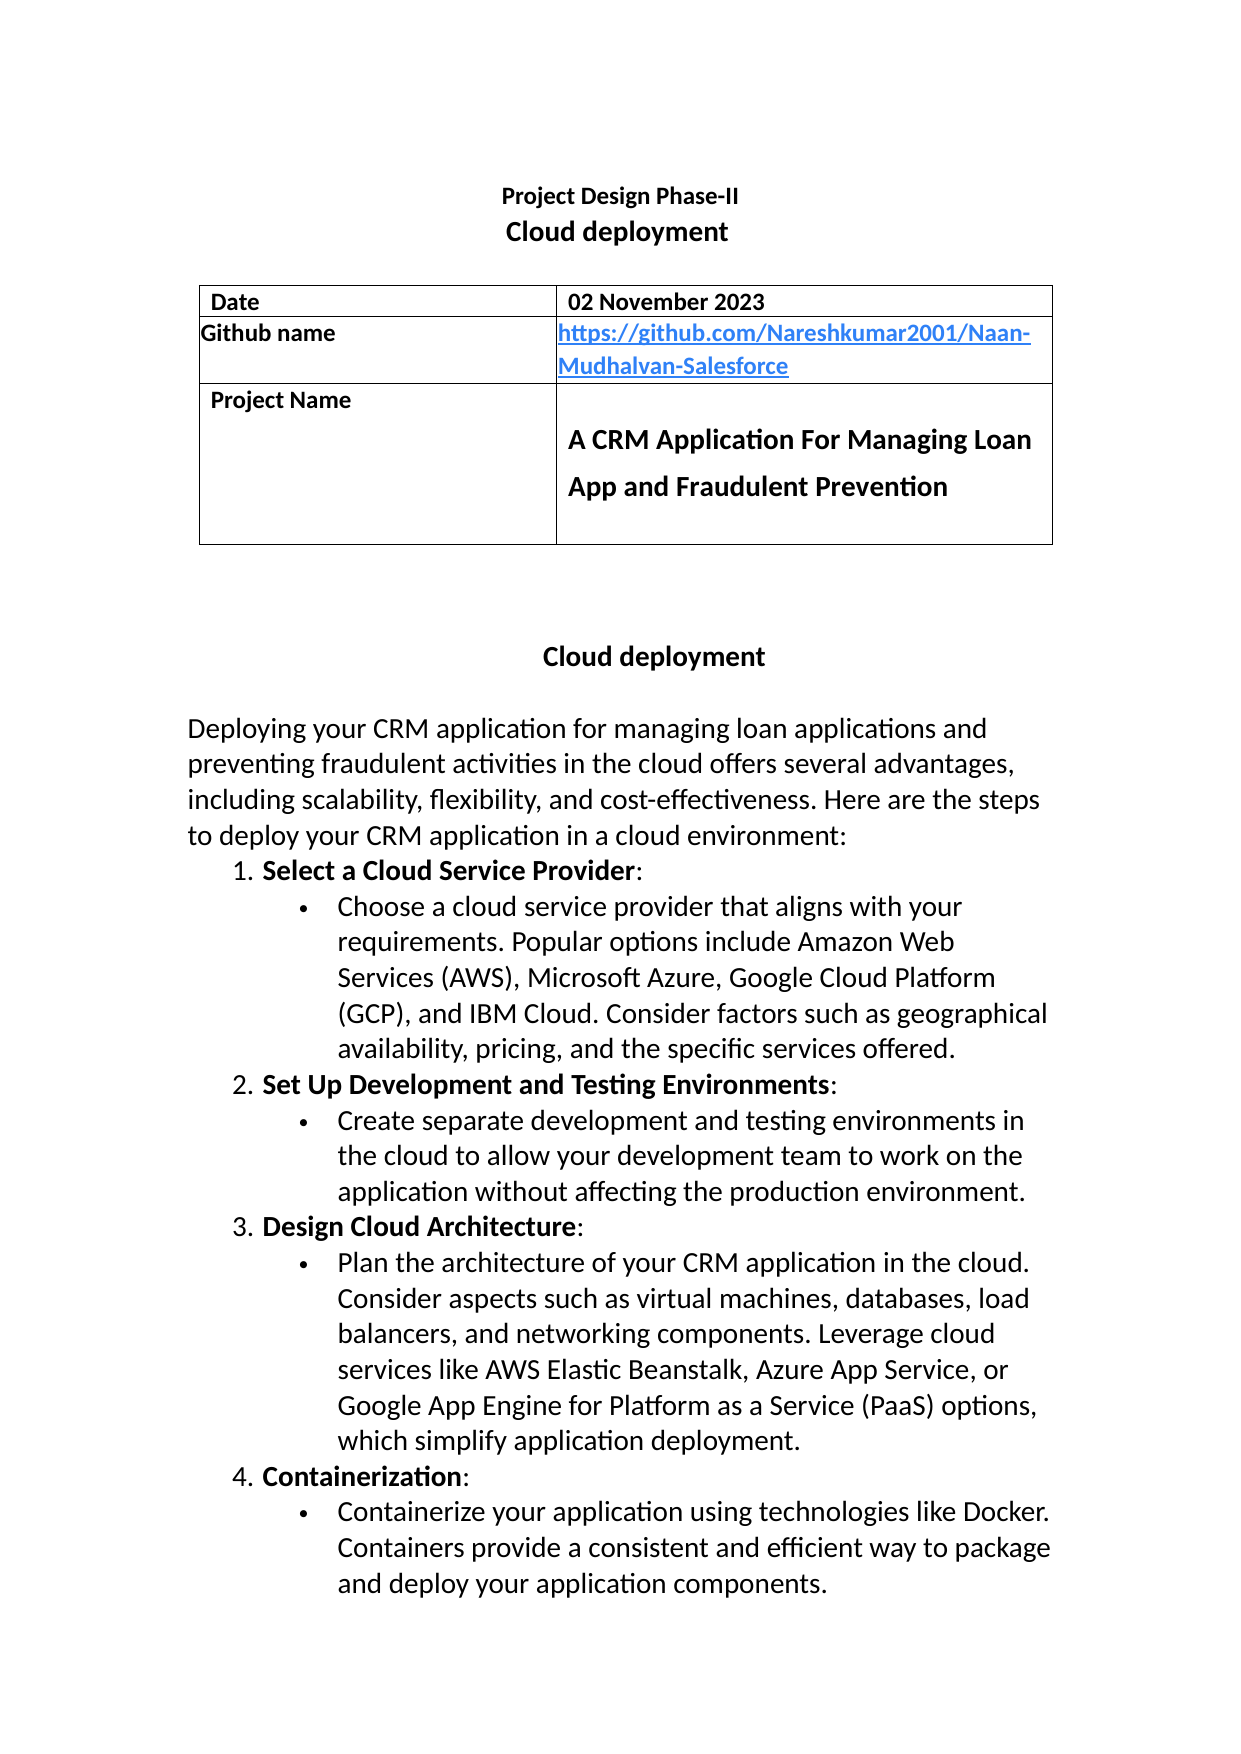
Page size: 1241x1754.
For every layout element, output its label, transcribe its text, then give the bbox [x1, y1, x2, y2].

list Choose a cloud service provider that aligns with your requirements. Popular options include Amazon Web Services (AWS), Microsoft Azure, Google Cloud Platform (GCP), and IBM Cloud. Consider factors such as geographical availability, pricing, and the specific services offered. [300, 888, 1053, 1066]
table_cell Project Name [200, 384, 556, 544]
list Containerize your application using technologies like Docker. Containers provide a consistent and efficient way to package and deploy your application components. [300, 1493, 1053, 1600]
list Containerization: [232, 1458, 1053, 1493]
table_cell https://github.com/Nareshkumar2001/Naan-Mudhalvan-Salesforce [557, 317, 1052, 383]
list Design Cloud Architecture: [232, 1208, 1053, 1244]
list Select a Cloud Service Provider: [232, 852, 1053, 888]
list Create separate development and testing environments in the cloud to allow your development team to work on the application without affecting the production environment. [300, 1102, 1053, 1208]
text Deploying your CRM application for managing loan applications and preventing fraudulent activities in the cloud offers several advantages, including scalability, flexibility, and cost-effectiveness. Here are the steps to deploy your CRM application in a cloud environment: [187, 710, 1053, 852]
list Plan the architecture of your CRM application in the cloud. Consider aspects such as virtual machines, databases, load balancers, and networking components. Leverage cloud services like AWS Elastic Beanstalk, Azure App Service, or Google App Engine for Platform as a Service (PaaS) options, which simplify application deployment. [300, 1244, 1053, 1458]
table_header 02 November 2023 [557, 286, 1052, 316]
text Project Design Phase-II [187, 181, 1053, 211]
list Set Up Development and Testing Environments: [232, 1066, 1053, 1102]
text Cloud deployment [187, 638, 1053, 674]
table_cell A CRM Application For Managing Loan App and Fraudulent Prevention [557, 384, 1052, 544]
text Cloud deployment [187, 213, 1053, 249]
table_header Date [200, 286, 556, 316]
table_cell Github name [200, 317, 556, 383]
